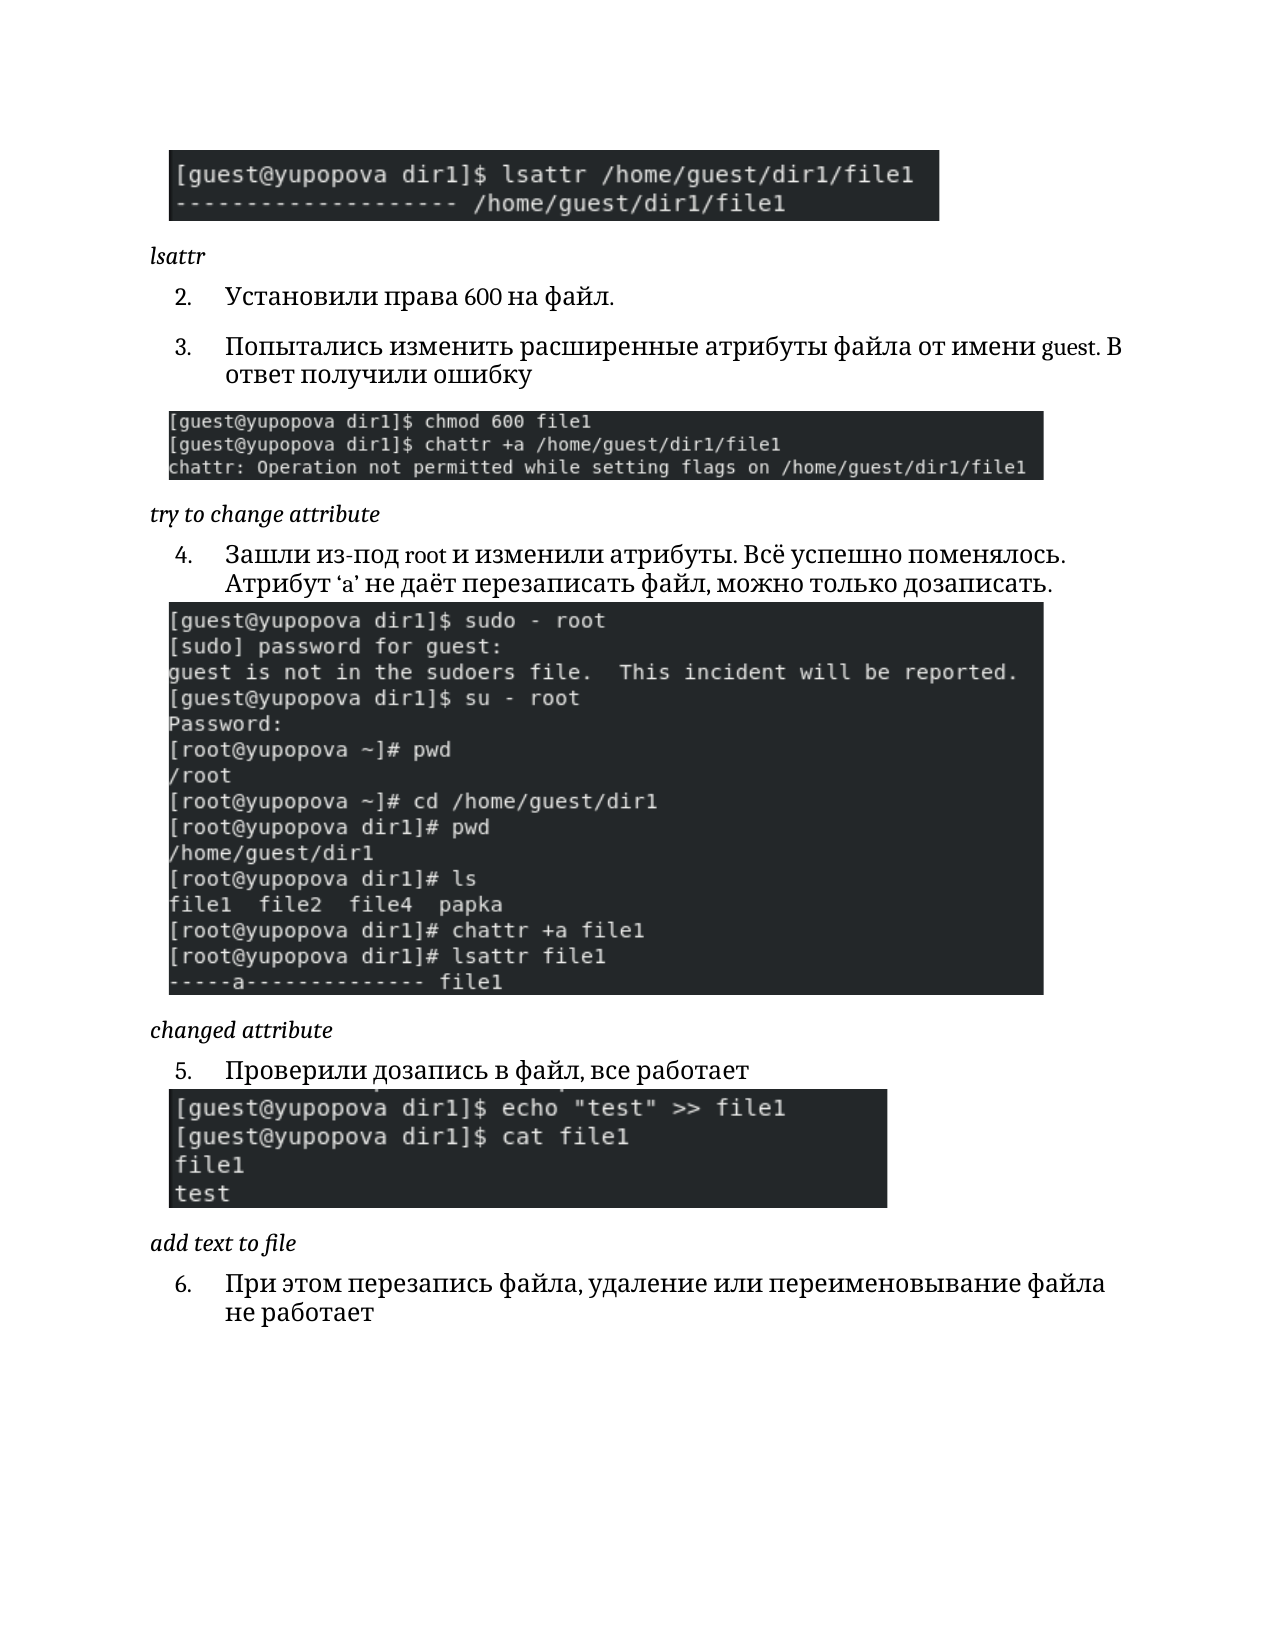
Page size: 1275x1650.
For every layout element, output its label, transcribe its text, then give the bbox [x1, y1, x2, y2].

text changed attribute [150, 1016, 1125, 1044]
list Попытались изменить расширенные атрибуты файла от имени guest. В ответ получили ошибку [175, 333, 1125, 390]
list Проверили дозапись в файл, все работает [175, 1057, 1125, 1086]
text add text to file [150, 1229, 1125, 1257]
text try to change attribute [150, 500, 1125, 529]
picture [168, 150, 940, 221]
list Установили права 600 на файл. [175, 283, 1125, 312]
picture [168, 602, 1044, 995]
text lsattr [150, 242, 1125, 271]
picture [168, 411, 1044, 480]
list Зашли из-под root и изменили атрибуты. Всё успешно поменялось. Атрибут ‘a’ не даёт перезаписать файл, можно только дозаписать. [175, 541, 1125, 599]
list При этом перезапись файла, удаление или переименовывание файла не работает [175, 1270, 1125, 1327]
picture [168, 1089, 888, 1208]
